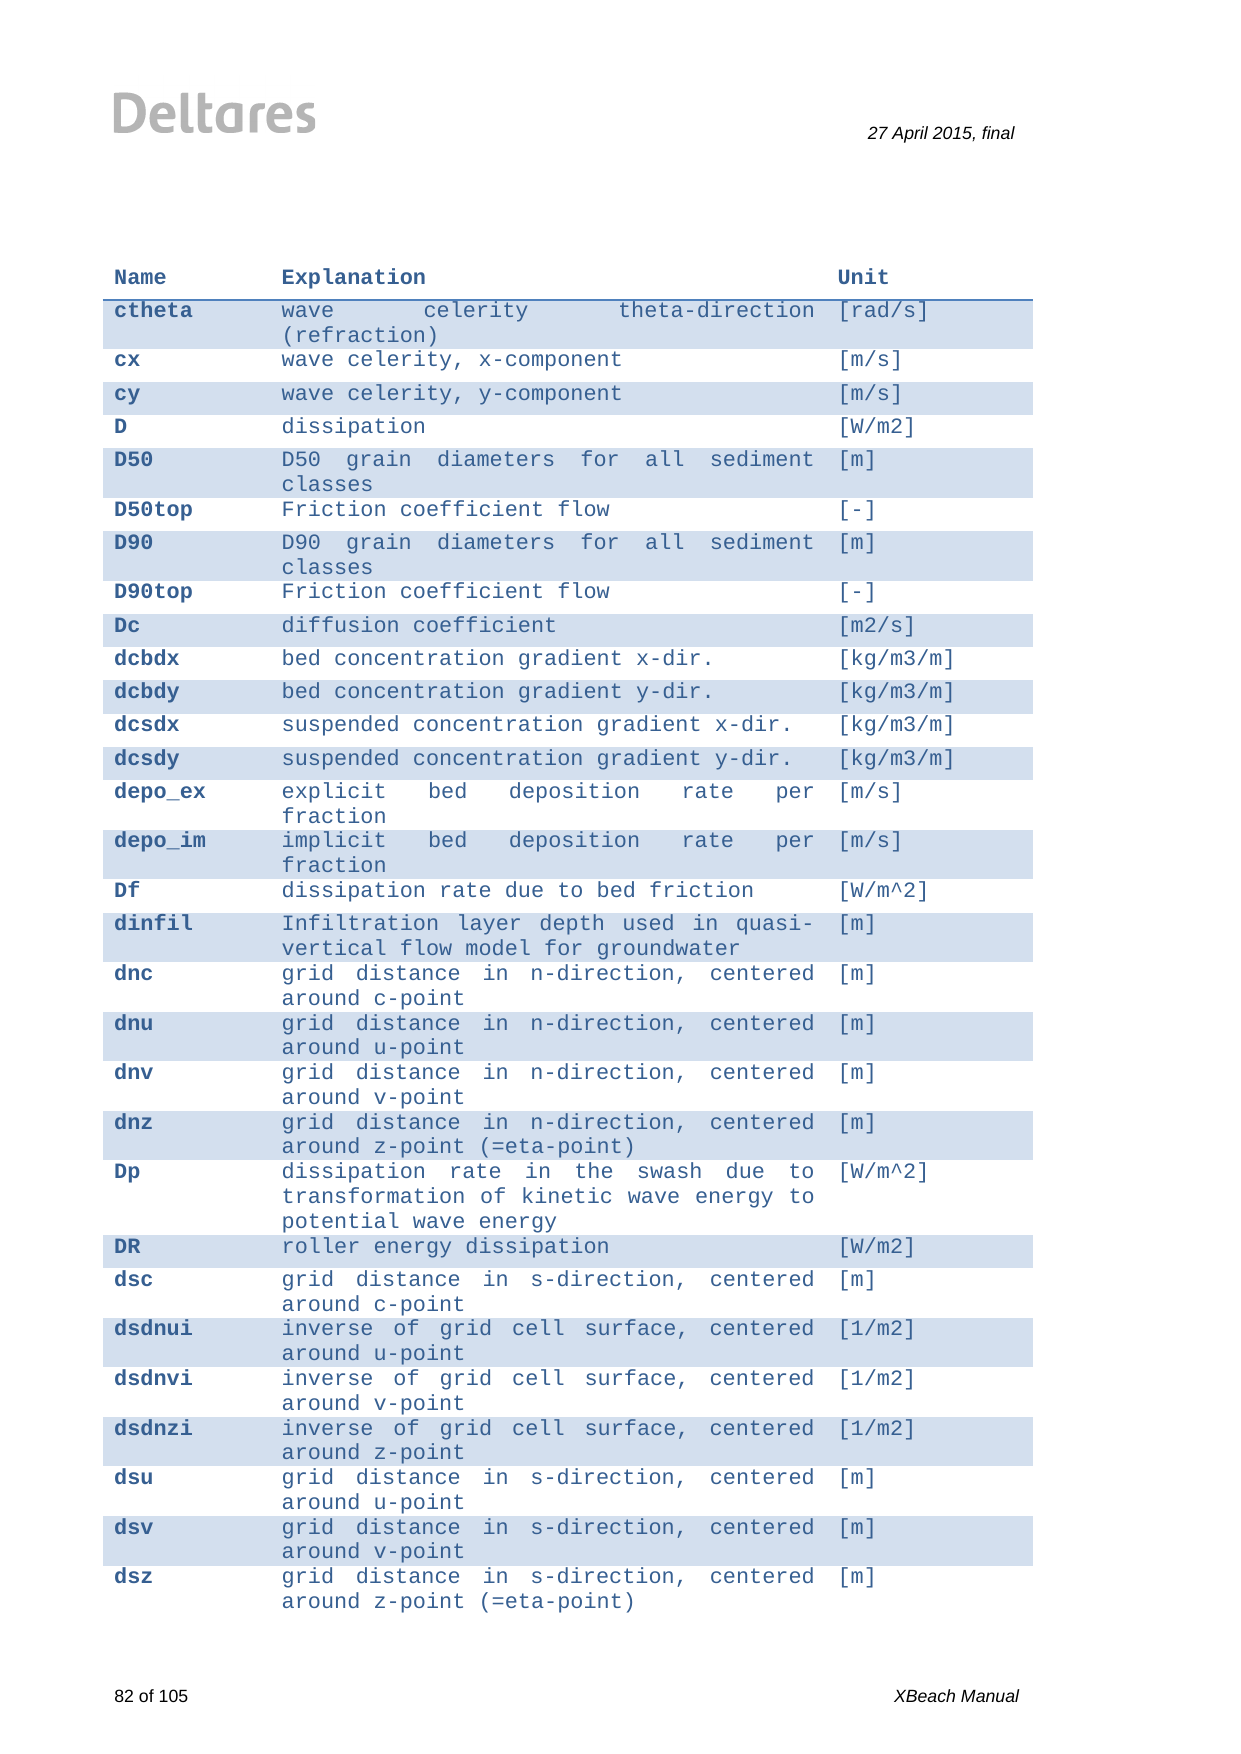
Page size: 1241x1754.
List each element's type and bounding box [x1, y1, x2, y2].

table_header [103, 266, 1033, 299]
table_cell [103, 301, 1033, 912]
picture [113, 75, 315, 133]
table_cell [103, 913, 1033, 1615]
